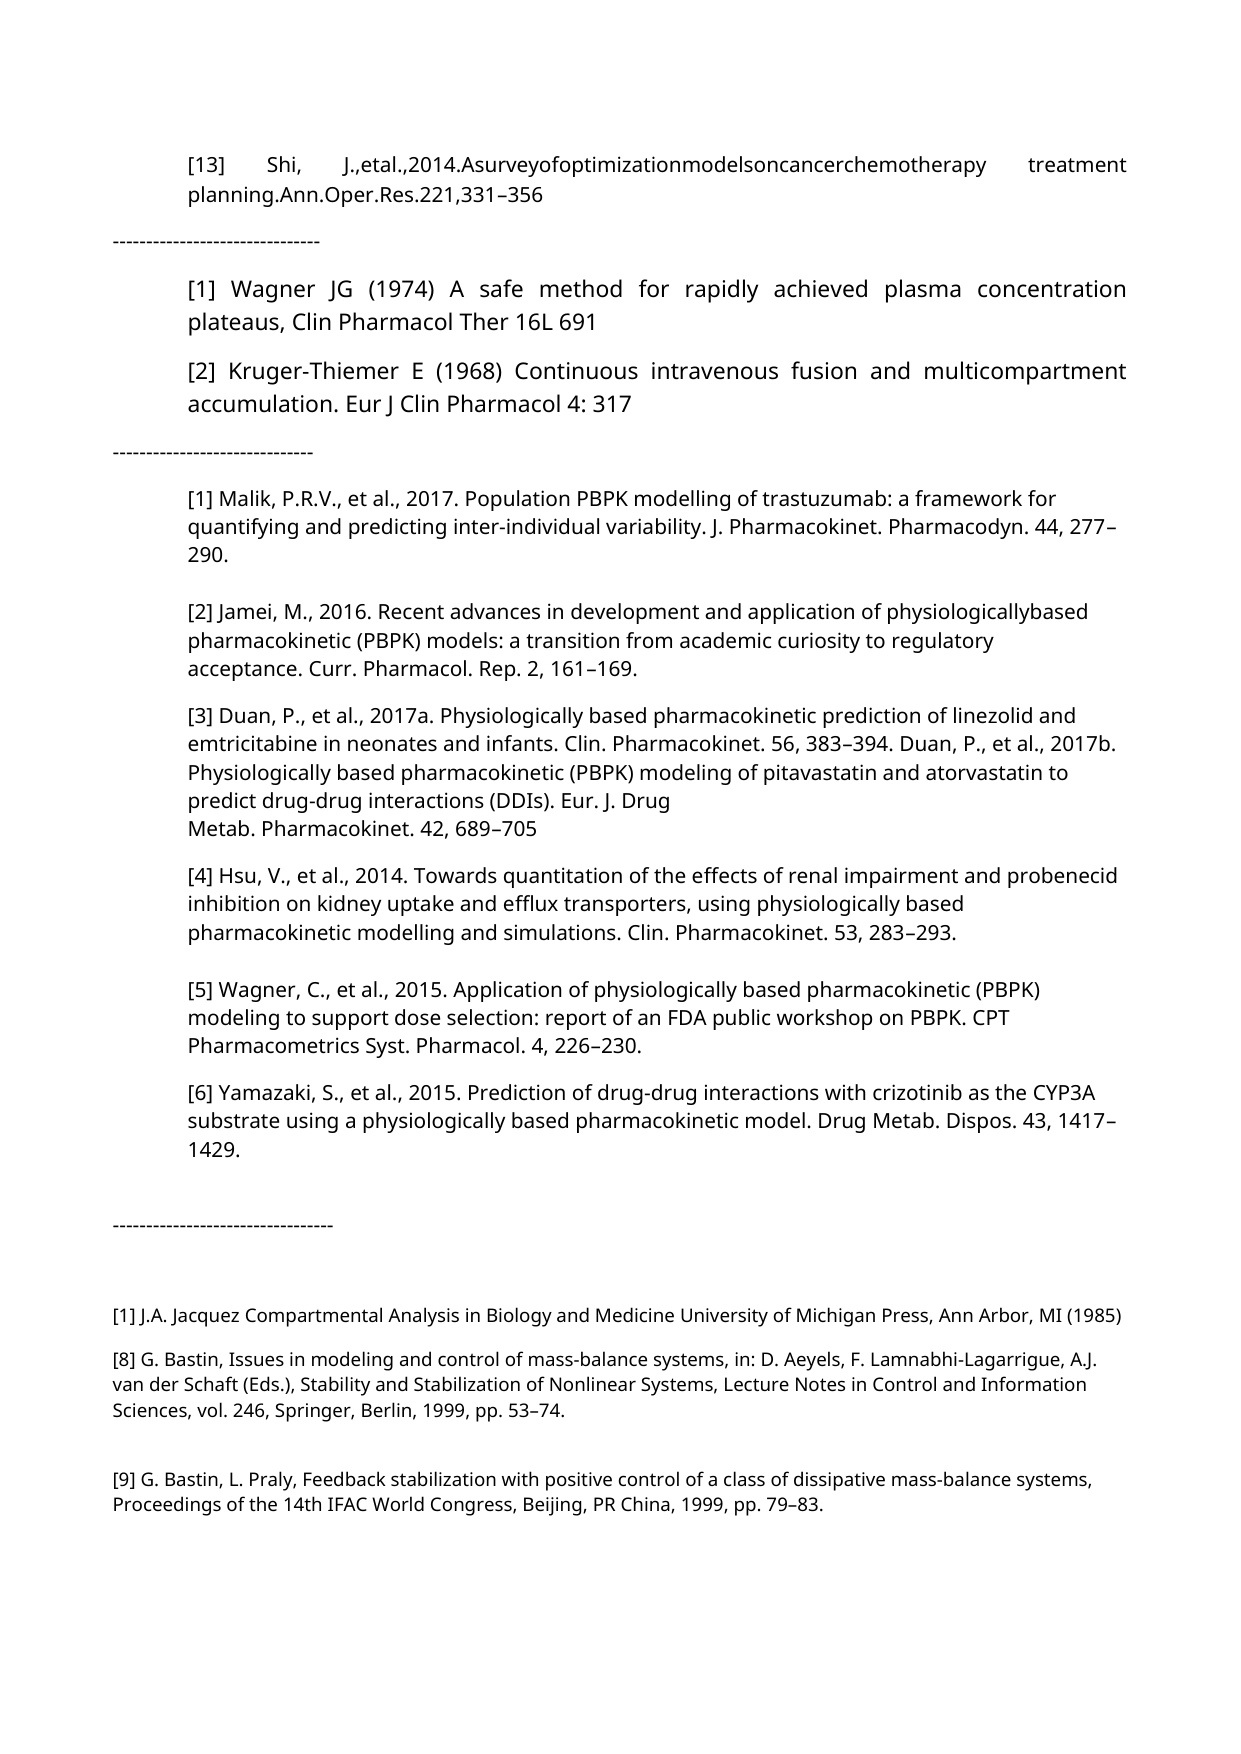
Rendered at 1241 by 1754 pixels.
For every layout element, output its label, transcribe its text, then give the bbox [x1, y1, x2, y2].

text [8] G. Bastin, Issues in modeling and control of mass-balance systems, in: D. Aeyels, F. Lamnabhi-Lagarrigue, A.J. van der Schaft (Eds.), Stability and Stabilization of Nonlinear Systems, Lecture Notes in Control and Information Sciences, vol. 246, Springer, Berlin, 1999, pp. 53–74. [112, 1346, 1128, 1423]
text [4] Hsu, V., et al., 2014. Towards quantitation of the effects of renal impairment and probenecid inhibition on kidney uptake and efflux transporters, using physiologically based pharmacokinetic modelling and simulations. Clin. Pharmacokinet. 53, 283–293. [187, 861, 1128, 946]
text Metab. Pharmacokinet. 42, 689–705 [187, 814, 1128, 843]
text [5] Wagner, C., et al., 2015. Application of physiologically based pharmacokinetic (PBPK) modeling to support dose selection: report of an FDA public workshop on PBPK. CPT [187, 975, 1128, 1032]
text ------------------------------- [112, 226, 1128, 255]
text --------------------------------- [112, 1210, 1128, 1238]
text [1] J.A. Jacquez Compartmental Analysis in Biology and Medicine University of Michigan Press, Ann Arbor, MI (1985) [112, 1303, 1128, 1328]
text [9] G. Bastin, L. Praly, Feedback stabilization with positive control of a class of dissipative mass-balance systems, Proceedings of the 14th IFAC World Congress, Beijing, PR China, 1999, pp. 79–83. [112, 1466, 1128, 1517]
text [2] Kruger-Thiemer E (1968) Continuous intravenous fusion and multicompartment accumulation. Eur J Clin Pharmacol 4: 317 [187, 355, 1128, 419]
text ------------------------------ [112, 437, 1128, 466]
text [2] Jamei, M., 2016. Recent advances in development and application of physiologicallybased pharmacokinetic (PBPK) models: a transition from academic curiosity to regulatory [187, 597, 1128, 654]
text [3] Duan, P., et al., 2017a. Physiologically based pharmacokinetic prediction of linezolid and emtricitabine in neonates and infants. Clin. Pharmacokinet. 56, 383–394. Duan, P., et al., 2017b. Physiologically based pharmacokinetic (PBPK) modeling of pitavastatin and atorvastatin to predict drug-drug interactions (DDIs). Eur. J. Drug [187, 701, 1128, 814]
text [6] Yamazaki, S., et al., 2015. Prediction of drug-drug interactions with crizotinib as the CYP3A substrate using a physiologically based pharmacokinetic model. Drug Metab. Dispos. 43, 1417–1429. [187, 1078, 1128, 1163]
text Pharmacometrics Syst. Pharmacol. 4, 226–230. [187, 1032, 1128, 1060]
text [1] Malik, P.R.V., et al., 2017. Population PBPK modelling of trastuzumab: a framework for quantifying and predicting inter-individual variability. J. Pharmacokinet. Pharmacodyn. 44, 277–290. [187, 484, 1128, 569]
text acceptance. Curr. Pharmacol. Rep. 2, 161–169. [187, 654, 1128, 683]
text [1] Wagner JG (1974) A safe method for rapidly achieved plasma concentration plateaus, Clin Pharmacol Ther 16L 691 [187, 273, 1128, 337]
text [13] Shi, J.,etal.,2014.Asurveyofoptimizationmodelsoncancerchemotherapy treatment planning.Ann.Oper.Res.221,331–356 [187, 150, 1128, 208]
